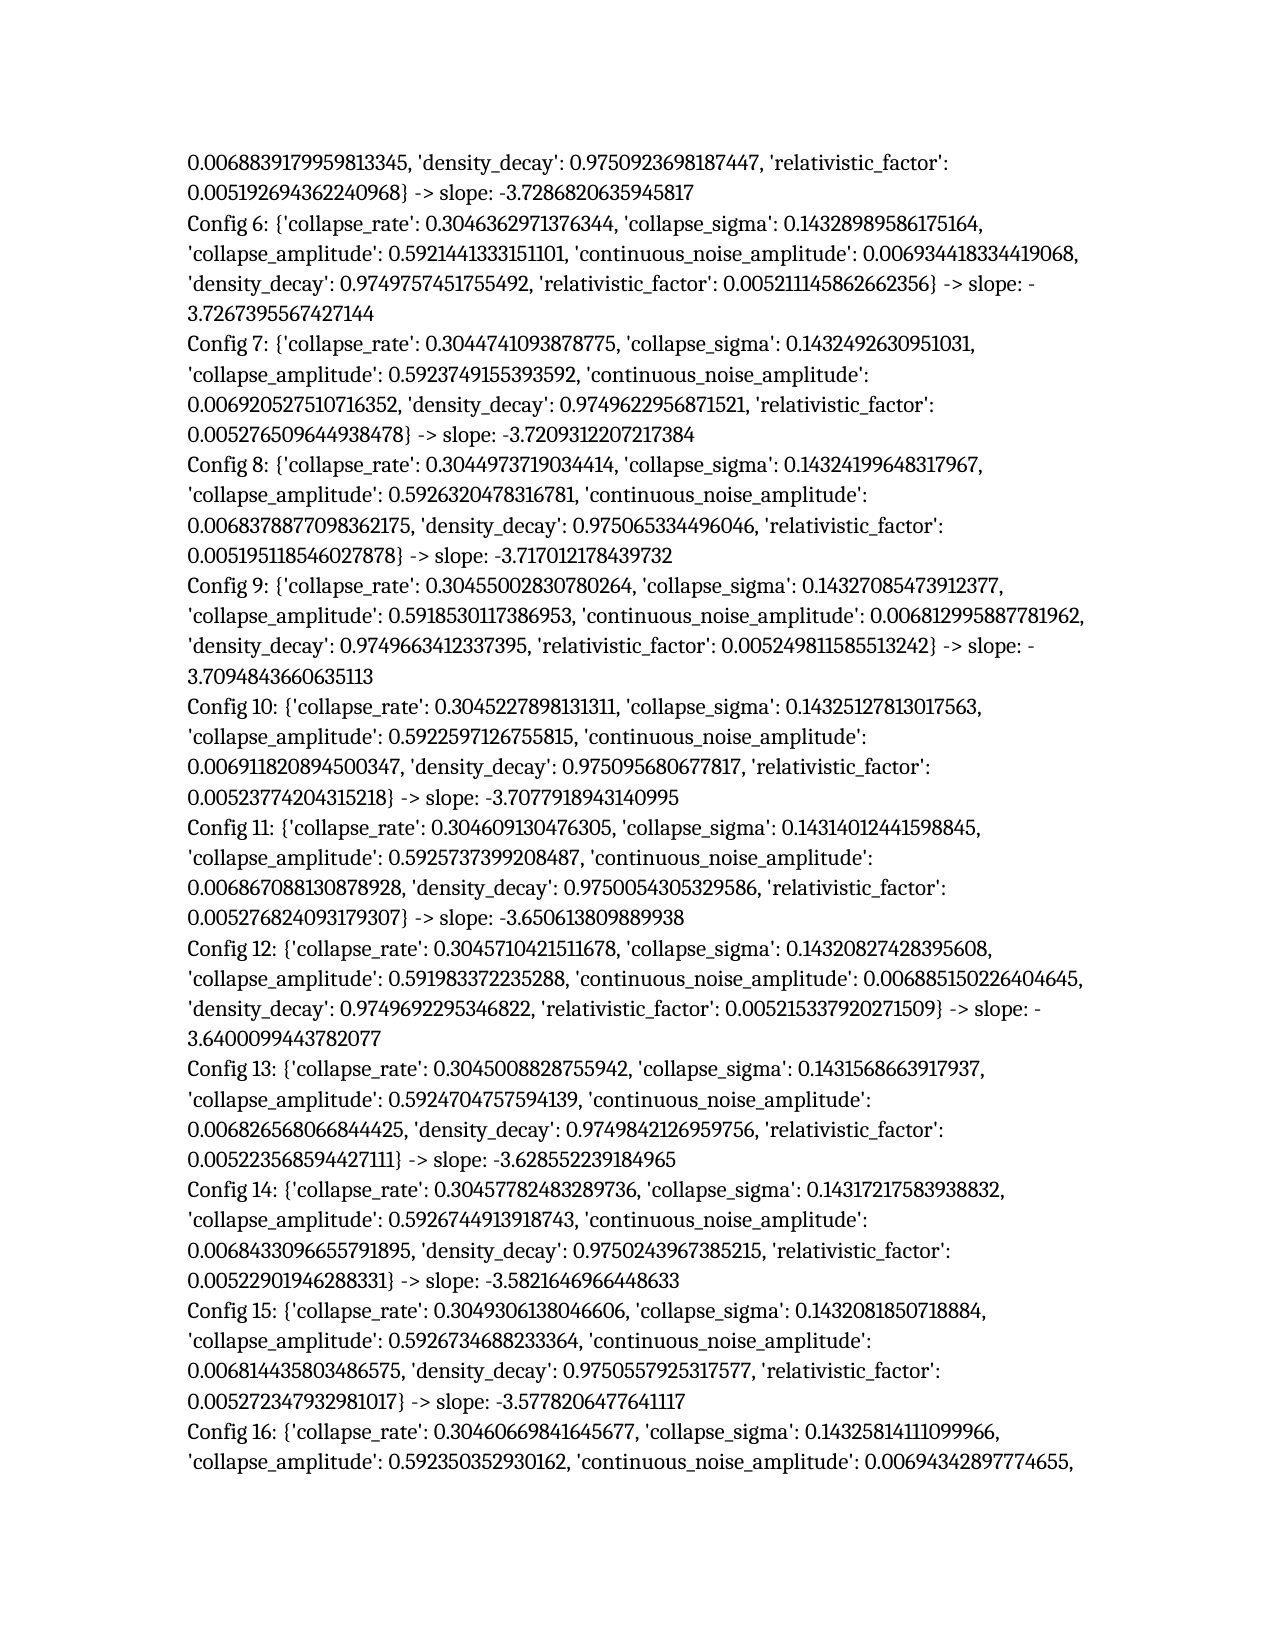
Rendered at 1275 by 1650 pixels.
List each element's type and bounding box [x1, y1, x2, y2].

text [187, 150, 1087, 1475]
